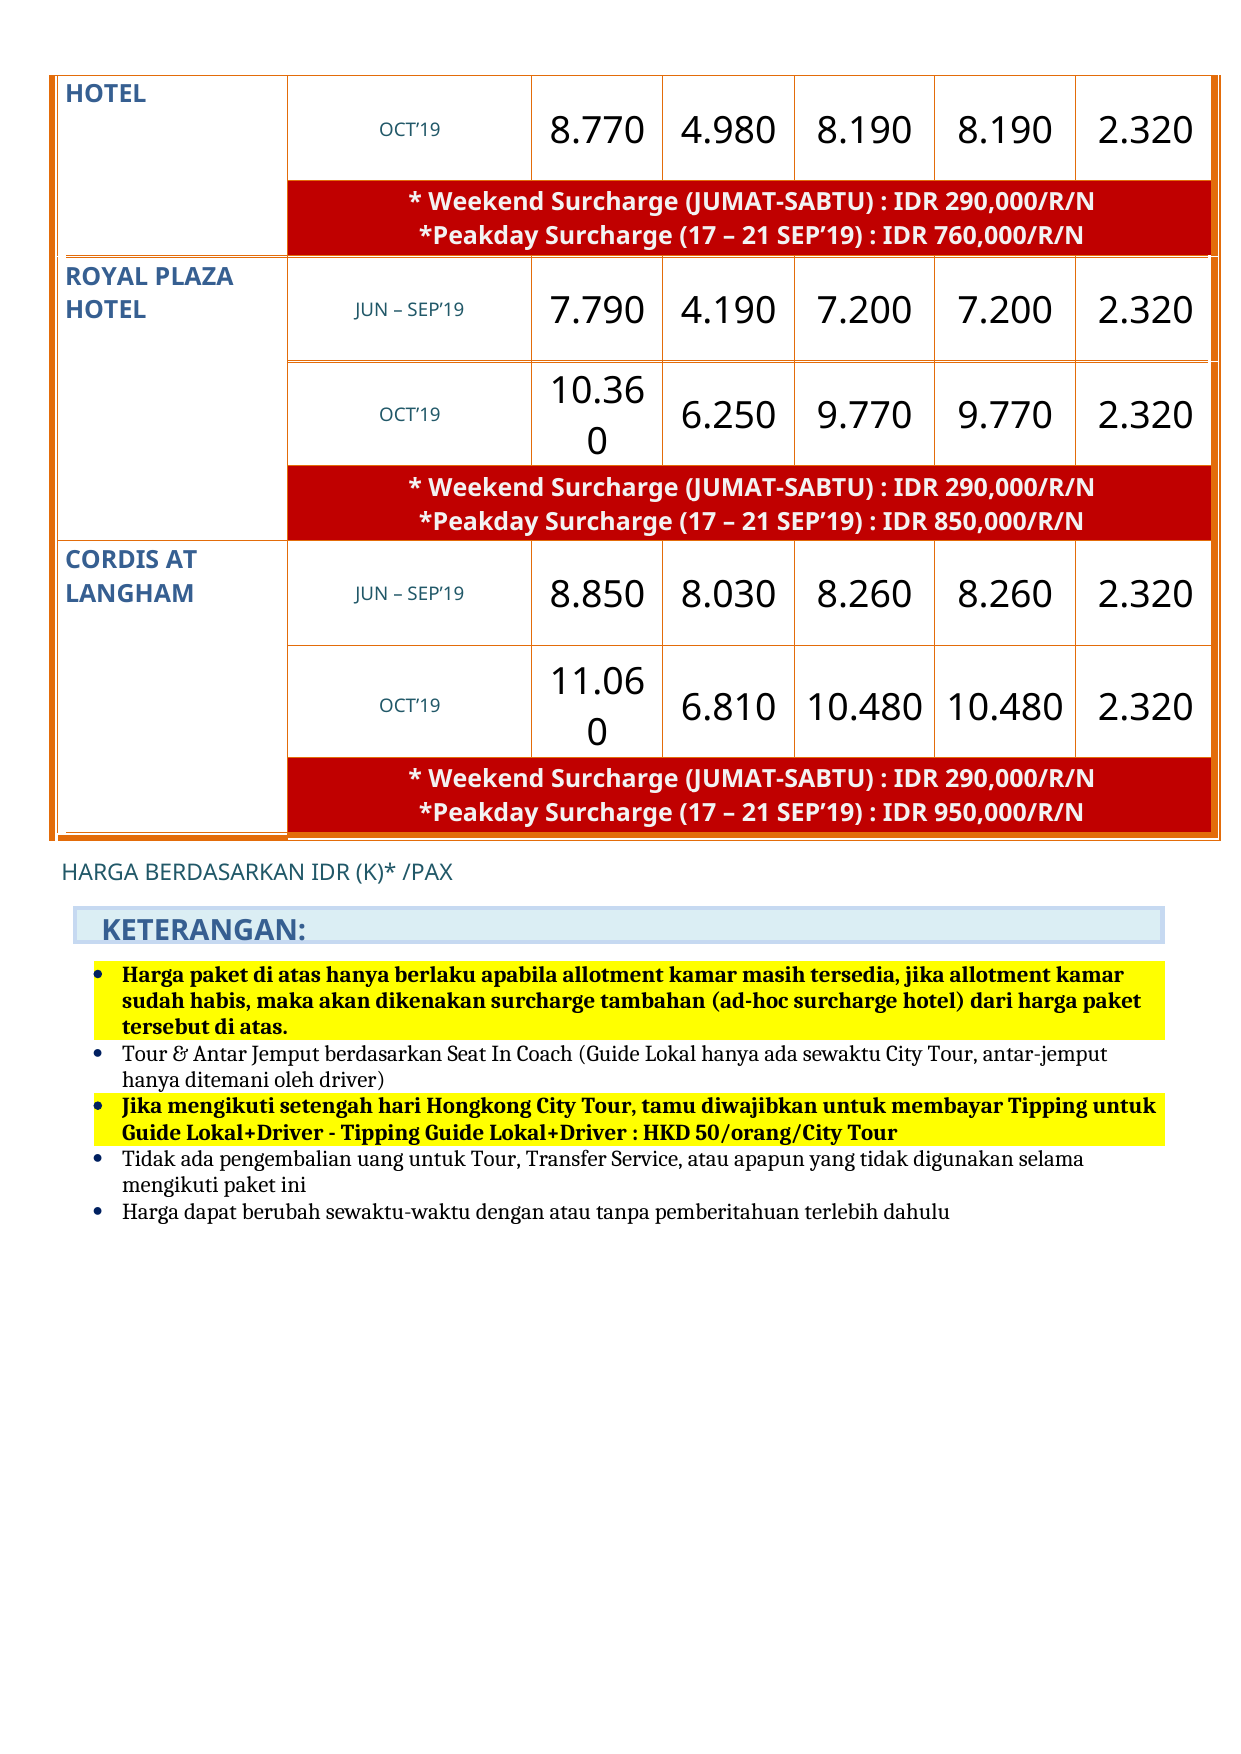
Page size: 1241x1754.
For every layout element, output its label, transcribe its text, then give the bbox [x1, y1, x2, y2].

table_cell 8.770 [532, 76, 662, 180]
table_cell 7.200 [795, 258, 934, 360]
table_cell OCT’19 [288, 363, 531, 465]
table_cell 9.770 [795, 363, 934, 465]
table_cell 8.190 [935, 76, 1075, 180]
table_cell 9.770 [935, 363, 1075, 465]
table_cell 7.200 [935, 258, 1075, 360]
table_cell 4.190 [663, 258, 794, 360]
table_cell JUN – SEP’19 [288, 258, 531, 360]
table_cell 8.850 [532, 541, 662, 645]
table_cell 10.480 [795, 646, 934, 757]
table_cell * Weekend Surcharge (JUMAT-SABTU) : IDR 290,000/R/N *Peakday Surcharge (17 – 21 SEP’19) : IDR 950,000/R/N [288, 758, 1211, 832]
table_cell 10.360 [532, 363, 662, 465]
table_cell 6.810 [663, 646, 794, 757]
list Tidak ada pengembalian uang untuk Tour, Transfer Service, atau apapun yang tidak digunakan selama mengikuti paket ini [94, 1146, 1165, 1198]
list Harga dapat berubah sewaktu-waktu dengan atau tanpa pemberitahuan terlebih dahulu [94, 1198, 1165, 1225]
text KETERANGAN: [75, 909, 1165, 949]
table_cell 2.320 [1076, 541, 1211, 645]
table_cell * Weekend Surcharge (JUMAT-SABTU) : IDR 290,000/R/N *Peakday Surcharge (17 – 21 SEP’19) : IDR 850,000/R/N [288, 466, 1211, 540]
table_cell 4.980 [663, 76, 794, 180]
table_cell 2.320 [1076, 646, 1211, 757]
list Harga paket di atas hanya berlaku apabila allotment kamar masih tersedia, jika allotment kamar sudah habis, maka akan dikenakan surcharge tambahan (ad-hoc surcharge hotel) dari harga paket tersebut di atas. [94, 961, 1165, 1040]
table_cell CORDIS AT LANGHAM [58, 541, 287, 832]
table_cell ROYAL PLAZA HOTEL [55, 255, 287, 540]
table_cell 8.260 [795, 541, 934, 645]
table_cell 11.060 [532, 646, 662, 757]
table_cell 2.320 [1076, 76, 1211, 180]
table_cell 7.790 [532, 258, 662, 360]
table_cell 8.190 [795, 76, 934, 180]
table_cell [58, 76, 287, 255]
table_cell JUN – SEP’19 [288, 541, 531, 645]
table_cell 10.480 [935, 646, 1075, 757]
table_cell 2.320 [1076, 360, 1216, 465]
table_cell 8.030 [663, 541, 794, 645]
table_cell * Weekend Surcharge (JUMAT-SABTU) : IDR 290,000/R/N *Peakday Surcharge (17 – 21 SEP’19) : IDR 760,000/R/N [288, 181, 1211, 255]
table_cell OCT’19 [288, 646, 531, 757]
list Tour & Antar Jemput berdasarkan Seat In Coach (Guide Lokal hanya ada sewaktu City Tour, antar-jemput hanya ditemani oleh driver) [94, 1040, 1165, 1093]
table_cell 2.320 [1076, 255, 1216, 360]
table_cell 8.260 [935, 541, 1075, 645]
list Jika mengikuti setengah hari Hongkong City Tour, tamu diwajibkan untuk membayar Tipping untuk Guide Lokal+Driver - Tipping Guide Lokal+Driver : HKD 50/orang/City Tour [94, 1093, 1165, 1146]
table_cell OCT’19 [288, 76, 531, 180]
table_cell 6.250 [663, 363, 794, 465]
